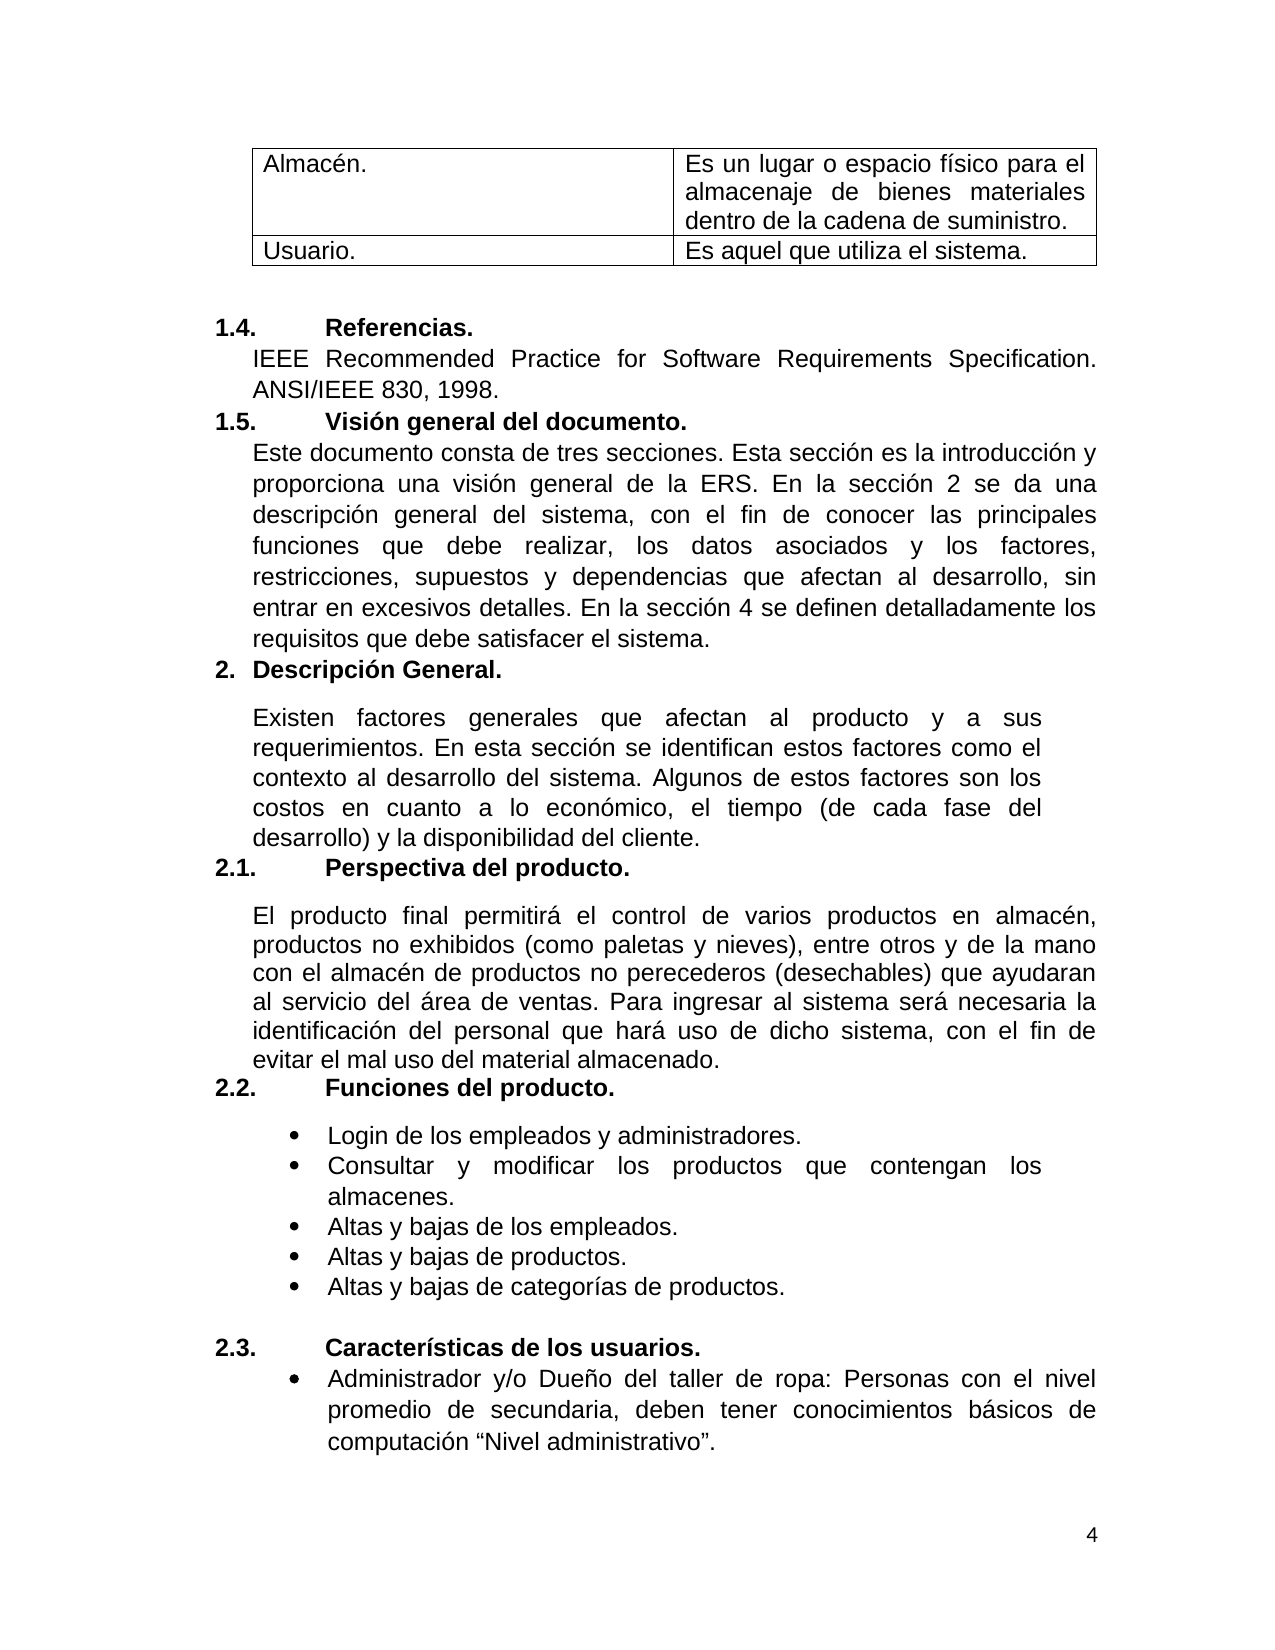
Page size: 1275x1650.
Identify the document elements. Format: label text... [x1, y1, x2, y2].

list Administrador y/o Dueño del taller de ropa: Personas con el nivel promedio de secundaria, deben tener conocimientos básicos de computación “Nivel administrativo”. [290, 1364, 1098, 1455]
list Login de los empleados y administradores. [290, 1121, 1043, 1150]
list Consultar y modificar los productos que contengan los almacenes. [290, 1151, 1043, 1210]
table_cell Almacén. [253, 149, 673, 235]
list Características de los usuarios. [215, 1333, 1098, 1362]
list Visión general del documento. [215, 407, 1098, 435]
table_cell Es un lugar o espacio físico para el almacenaje de bienes materiales dentro de la cadena de suministro. [674, 149, 1096, 235]
table_cell Usuario. [253, 236, 673, 265]
list Altas y bajas de categorías de productos. [290, 1272, 1043, 1301]
list Altas y bajas de los empleados. [290, 1212, 1043, 1240]
list Perspectiva del producto. [215, 853, 1098, 882]
table_cell Es aquel que utiliza el sistema. [674, 236, 1096, 265]
list Altas y bajas de productos. [290, 1242, 1043, 1271]
list Referencias. [215, 313, 1098, 342]
list Descripción General. [215, 655, 1098, 684]
list Este documento consta de tres secciones. Esta sección es la introducción y proporciona una visión general de la ERS. En la sección 2 se da una descripción general del sistema, con el fin de conocer las principales funciones que debe realizar, los datos asociados y los factores, restricciones, supuestos y dependencias que afectan al desarrollo, sin entrar en excesivos detalles. En la sección 4 se definen detalladamente los requisitos que debe satisfacer el sistema. [252, 438, 1098, 653]
list IEEE Recommended Practice for Software Requirements Specification. ANSI/IEEE 830, 1998. [252, 344, 1098, 404]
text Existen factores generales que afectan al producto y a sus requerimientos. En esta sección se identifican estos factores como el contexto al desarrollo del sistema. Algunos de estos factores son los costos en cuanto a lo económico, el tiempo (de cada fase del desarrollo) y la disponibilidad del cliente. [252, 703, 1043, 852]
text El producto final permitirá el control de varios productos en almacén, productos no exhibidos (como paletas y nieves), entre otros y de la mano con el almacén de productos no perecederos (desechables) que ayudaran al servicio del área de ventas. Para ingresar al sistema será necesaria la identificación del personal que hará uso de dicho sistema, con el fin de evitar el mal uso del material almacenado. [252, 901, 1098, 1073]
list Funciones del producto. [215, 1073, 1098, 1102]
